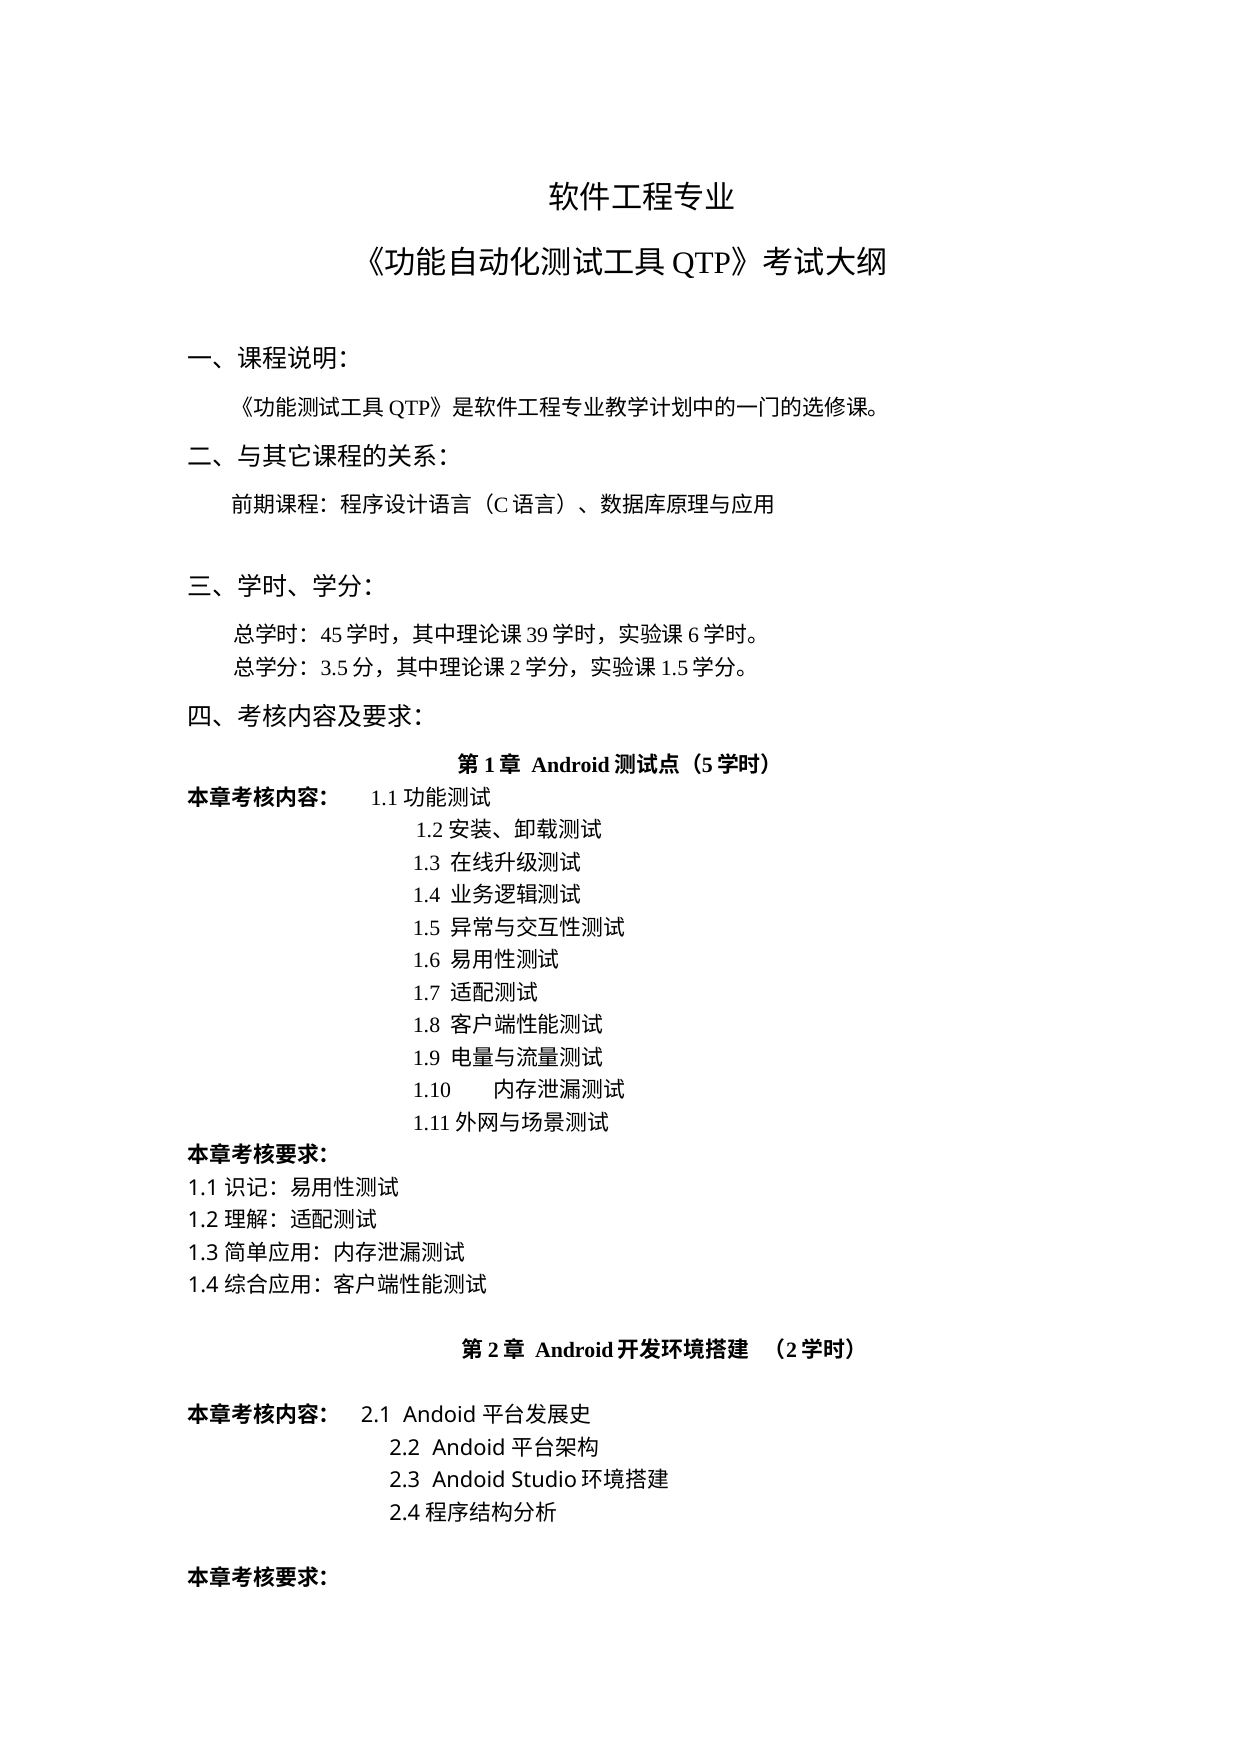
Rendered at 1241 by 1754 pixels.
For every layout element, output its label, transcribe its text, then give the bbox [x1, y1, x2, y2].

text 总学时：45学时，其中理论课39学时，实验课6学时。 [187, 617, 1053, 649]
list 在线升级测试 [413, 844, 1056, 877]
text 1.1 识记：易用性测试 [187, 1169, 1056, 1202]
text 一、课程说明： [187, 324, 1053, 389]
list 易用性测试 [413, 942, 1056, 974]
text 本章考核要求： [187, 1137, 1056, 1169]
text 三、学时、学分： [187, 552, 1053, 617]
text 第2章 Android开发环境搭建 （2学时） [187, 1332, 1053, 1364]
text 二、与其它课程的关系： [187, 422, 1053, 487]
text 1.11 外网与场景测试 [413, 1104, 1056, 1137]
text 软件工程专业 [187, 162, 1053, 227]
text 1.2 安装、卸载测试 [262, 812, 1056, 844]
list 电量与流量测试 [413, 1039, 1056, 1072]
text 1.2 理解：适配测试 [187, 1202, 1053, 1234]
text 第1章 Android测试点（5学时） [187, 747, 1053, 779]
text 四、考核内容及要求： [187, 682, 1053, 747]
text 本章考核要求： [187, 1559, 1056, 1592]
list 客户端性能测试 [413, 1007, 1056, 1039]
text 《功能自动化测试工具QTP》考试大纲 [187, 227, 1053, 292]
list 异常与交互性测试 [413, 909, 1056, 942]
text 本章考核内容： 1.1 功能测试 [187, 779, 1053, 812]
list 业务逻辑测试 [413, 877, 1056, 909]
text 《功能测试工具QTP》是软件工程专业教学计划中的一门的选修课。 [188, 389, 1053, 422]
list Andoid 平台架构 [389, 1429, 1053, 1462]
text 1.4 综合应用：客户端性能测试 [188, 1267, 1053, 1299]
text 总学分：3.5分，其中理论课2学分，实验课1.5学分。 [187, 649, 1053, 682]
text 本章考核内容： 2.1 Andoid 平台发展史 [187, 1397, 1056, 1429]
list 适配测试 [413, 974, 1056, 1007]
text 1.3 简单应用：内存泄漏测试 [187, 1234, 1053, 1267]
text 2.4 程序结构分析 [302, 1494, 1053, 1527]
text 前期课程：程序设计语言（C语言）、数据库原理与应用 [188, 487, 1053, 519]
list Andoid Studio环境搭建 [389, 1462, 1053, 1494]
list 内存泄漏测试 [413, 1072, 1056, 1104]
